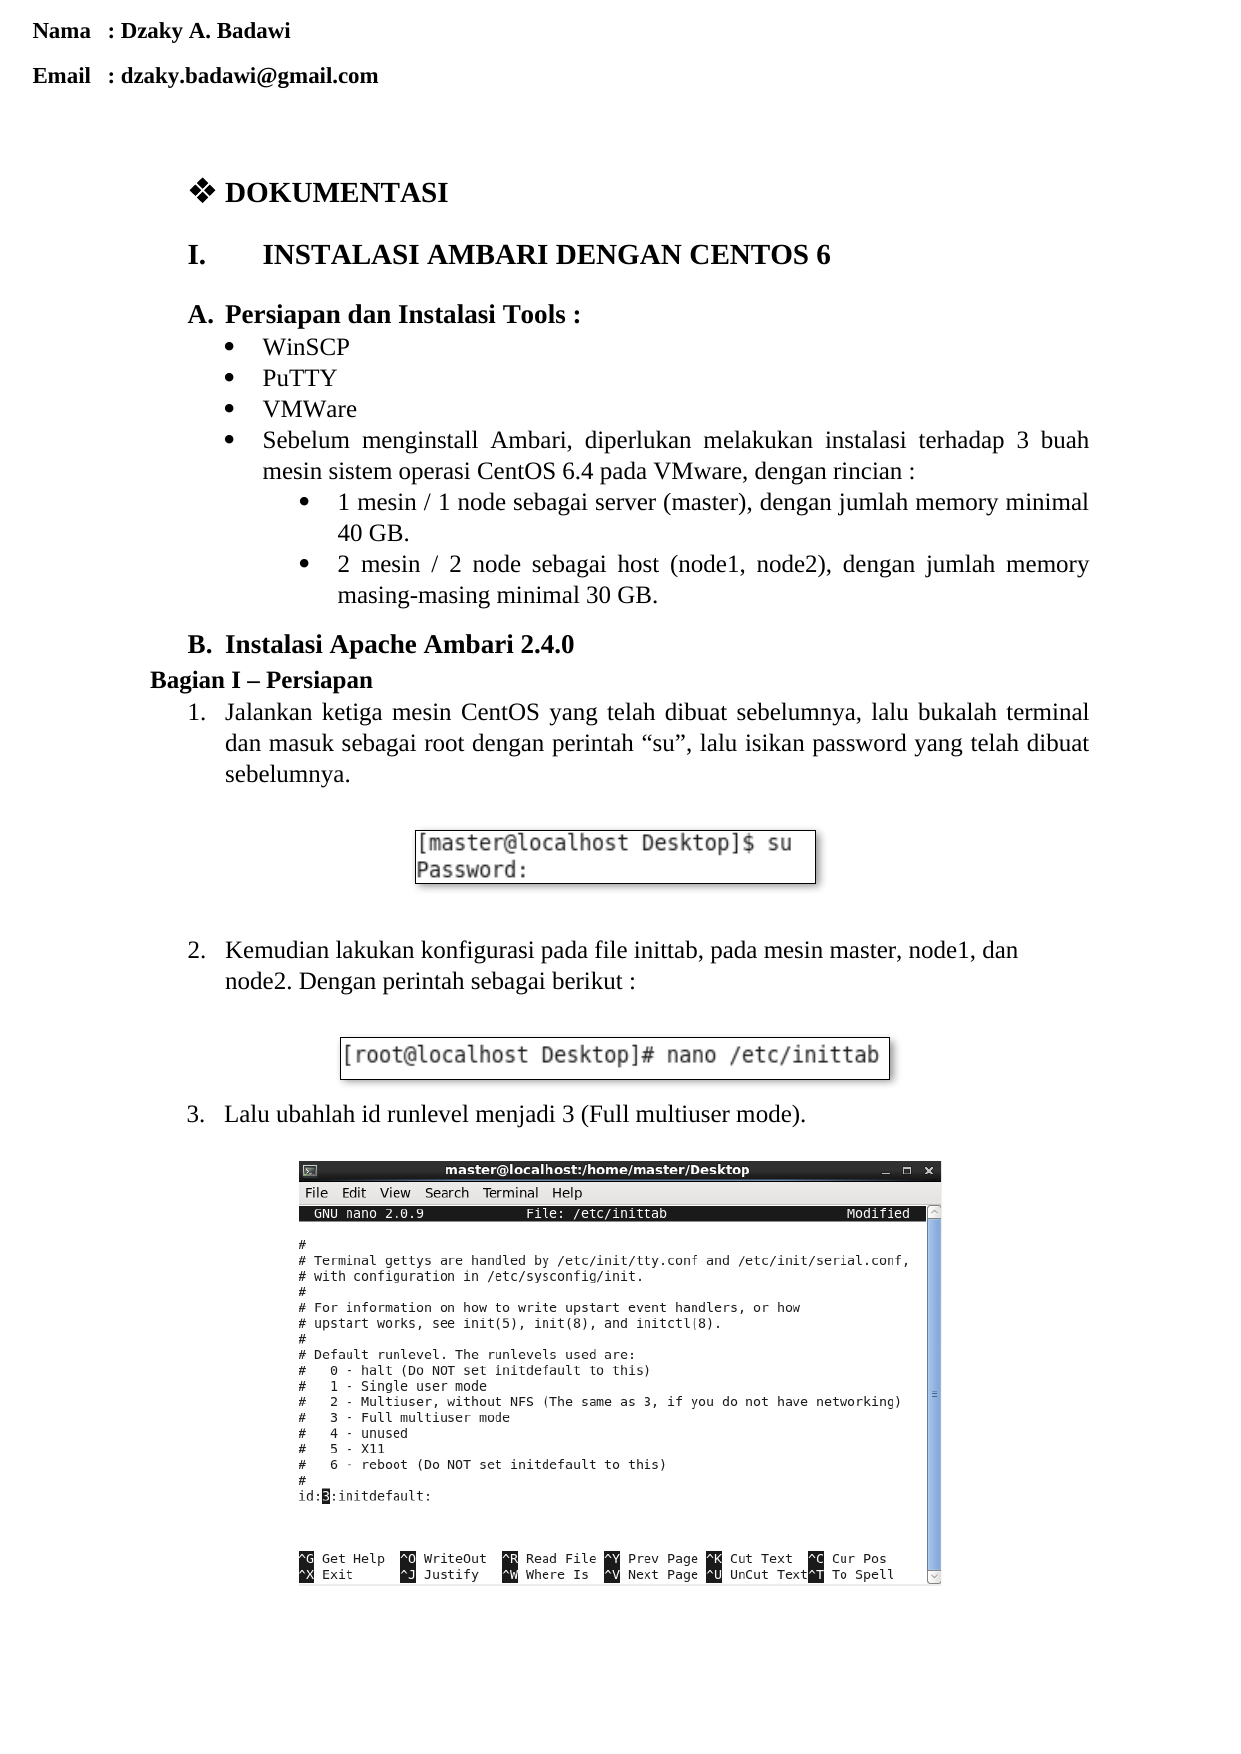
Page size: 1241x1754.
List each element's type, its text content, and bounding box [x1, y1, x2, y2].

list Lalu ubahlah id runlevel menjadi 3 (Full multiuser mode). [186, 1099, 1090, 1128]
list 1 mesin / 1 node sebagai server (master), dengan jumlah memory minimal 40 GB. [300, 487, 1090, 547]
subtitle INSTALASI AMBARI DENGAN CENTOS 6 [187, 237, 1090, 271]
picture [416, 831, 815, 883]
list VMWare [225, 394, 1090, 423]
subtitle Instalasi Apache Ambari 2.4.0 [187, 628, 1090, 659]
list Jalankan ketiga mesin CentOS yang telah dibuat sebelumnya, lalu bukalah terminal dan masuk sebagai root dengan perintah “su”, lalu isikan password yang telah dibuat sebelumnya. [187, 697, 1090, 787]
subtitle DOKUMENTASI [187, 175, 1090, 209]
list Kemudian lakukan konfigurasi pada file inittab, pada mesin master, node1, dan node2. Dengan perintah sebagai berikut : [187, 935, 1090, 995]
list WinSCP [225, 332, 1090, 361]
list 2 mesin / 2 node sebagai host (node1, node2), dengan jumlah memory masing-masing minimal 30 GB. [300, 549, 1090, 609]
picture [299, 1161, 942, 1586]
subtitle Bagian I – Persiapan [150, 666, 1090, 694]
list PuTTY [225, 363, 1090, 392]
picture [341, 1038, 889, 1079]
subtitle Persiapan dan Instalasi Tools : [187, 298, 1090, 329]
list Sebelum menginstall Ambari, diperlukan melakukan instalasi terhadap 3 buah mesin sistem operasi CentOS 6.4 pada VMware, dengan rincian : [225, 425, 1090, 485]
